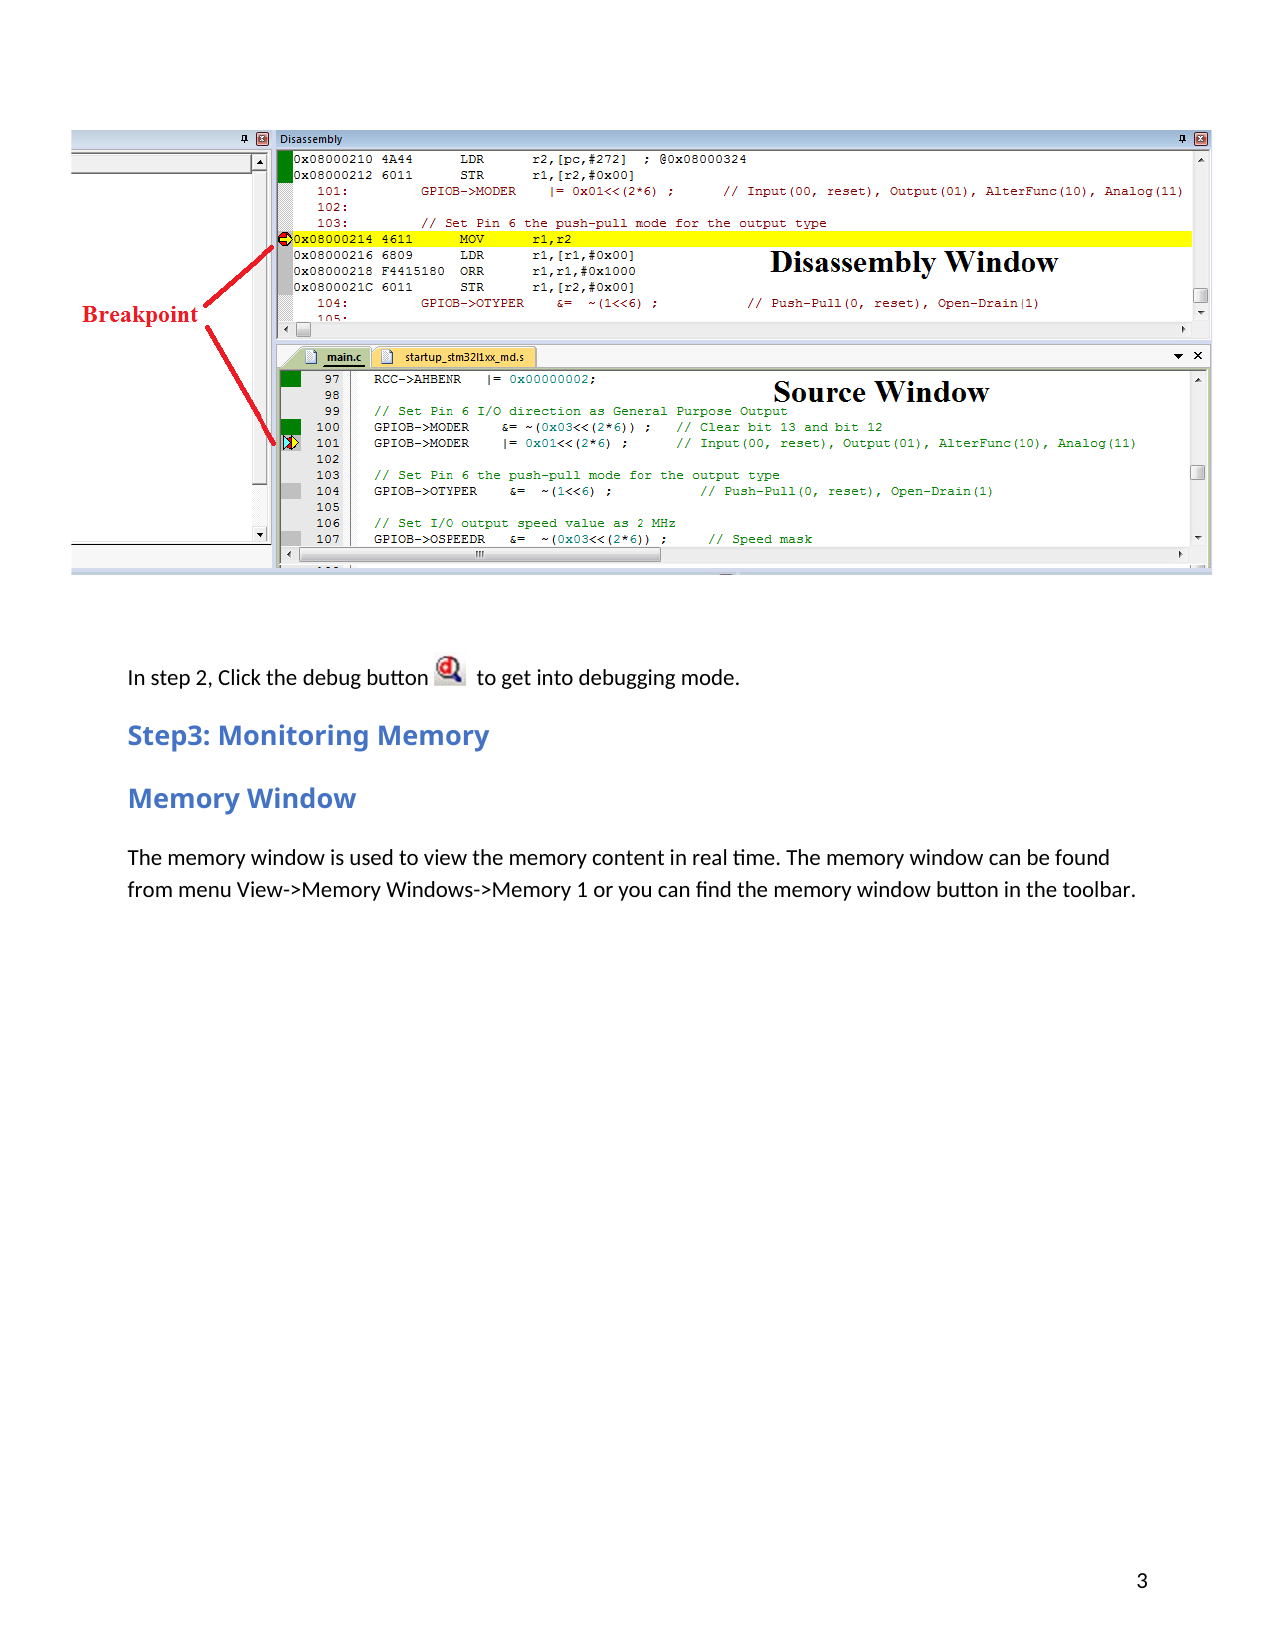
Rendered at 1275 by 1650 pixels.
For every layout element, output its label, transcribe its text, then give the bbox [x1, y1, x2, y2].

text Step3: Monitoring Memory [127, 716, 1147, 753]
text Memory Window [127, 779, 1147, 816]
text In step 2, Click the debug button to get into debugging mode. [71, 652, 1147, 691]
picture [71, 130, 1213, 575]
text The memory window is used to view the memory content in real time. The memory window can be found from menu View->Memory Windows->Memory 1 or you can find the memory window button in the toolbar. [127, 843, 1147, 903]
picture [434, 652, 467, 686]
